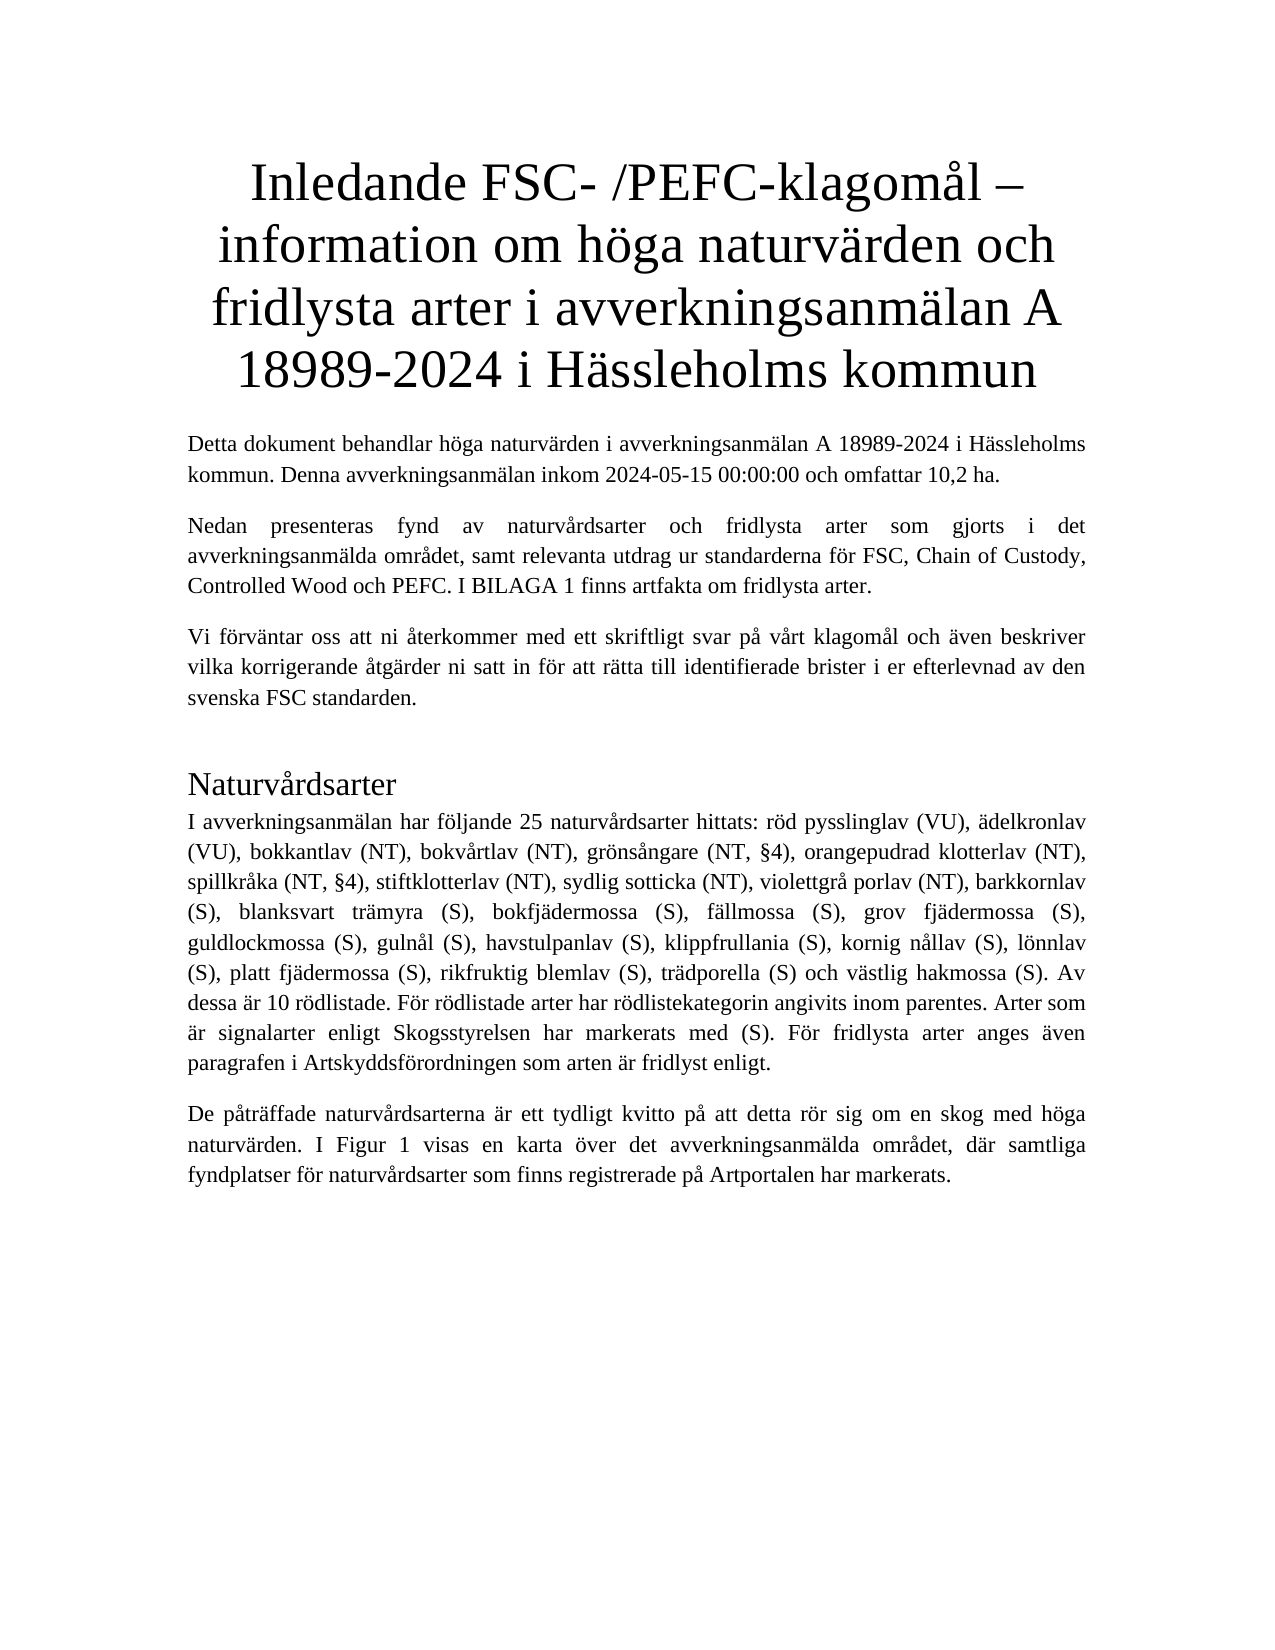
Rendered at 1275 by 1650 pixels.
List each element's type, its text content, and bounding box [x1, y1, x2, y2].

text Detta dokument behandlar höga naturvärden i avverkningsanmälan A 18989-2024 i Hässleholms kommun. Denna avverkningsanmälan inkom 2024-05-15 00:00:00 och omfattar 10,2 ha. [187, 430, 1087, 487]
text Vi förväntar oss att ni återkommer med ett skriftligt svar på vårt klagomål och även beskriver vilka korrigerande åtgärder ni satt in för att rätta till identifierade brister i er efterlevnad av den svenska FSC standarden. [187, 623, 1087, 710]
text Nedan presenteras fynd av naturvårdsarter och fridlysta arter som gjorts i det avverkningsanmälda området, samt relevanta utdrag ur standarderna för FSC, Chain of Custody, Controlled Wood och PEFC. I BILAGA 1 finns artfakta om fridlysta arter. [187, 512, 1087, 598]
text I avverkningsanmälan har följande 25 naturvårdsarter hittats: röd pysslinglav (VU), ädelkronlav (VU), bokkantlav (NT), bokvårtlav (NT), grönsångare (NT, §4), orangepudrad klotterlav (NT), spillkråka (NT, §4), stiftklotterlav (NT), sydlig sotticka (NT), violettgrå porlav (NT), barkkornlav (S), blanksvart trämyra (S), bokfjädermossa (S), fällmossa (S), grov fjädermossa (S), guldlockmossa (S), gulnål (S), havstulpanlav (S), klippfrullania (S), kornig nållav (S), lönnlav (S), platt fjädermossa (S), rikfruktig blemlav (S), trädporella (S) och västlig hakmossa (S). Av dessa är 10 rödlistade. För rödlistade arter har rödlistekategorin angivits inom parentes. Arter som är signalarter enligt Skogsstyrelsen har markerats med (S). För fridlysta arter anges även paragrafen i Artskyddsförordningen som arten är fridlyst enligt. [187, 808, 1087, 1076]
text De påträffade naturvårdsarterna är ett tydligt kvitto på att detta rör sig om en skog med höga naturvärden. I Figur 1 visas en karta över det avverkningsanmälda området, där samtliga fyndplatser för naturvårdsarter som finns registrerade på Artportalen har markerats. [187, 1101, 1087, 1187]
title Inledande FSC- /PEFC-klagomål – information om höga naturvärden och fridlysta arter i avverkningsanmälan A 18989-2024 i Hässleholms kommun [187, 150, 1087, 399]
subtitle Naturvårdsarter [187, 764, 1087, 802]
